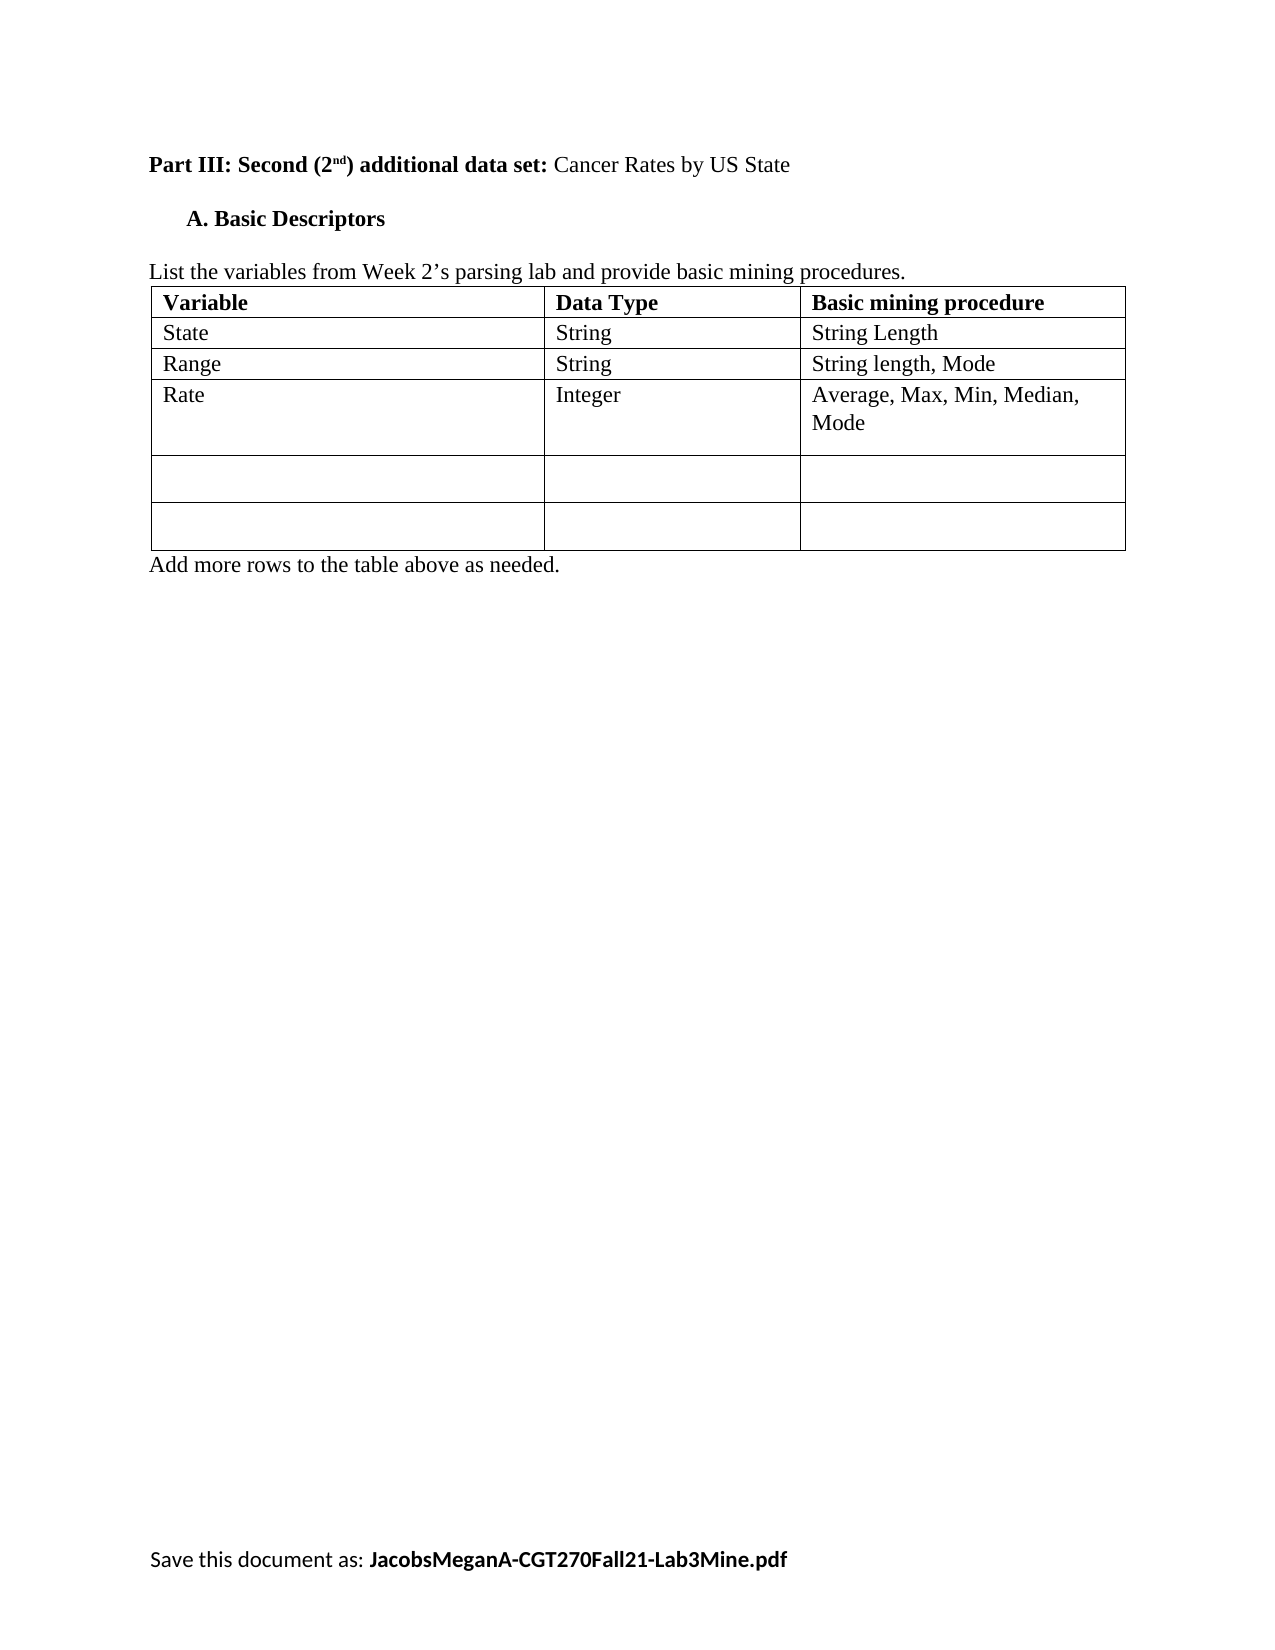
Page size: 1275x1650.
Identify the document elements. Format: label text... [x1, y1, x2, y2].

table_cell [152, 503, 544, 549]
table_cell [801, 456, 1125, 502]
table_cell Range [152, 349, 544, 379]
table_header Variable [152, 287, 544, 317]
table_cell Integer [545, 380, 800, 454]
table_header Basic mining procedure [801, 287, 1125, 317]
table_header Data Type [545, 287, 800, 317]
table_cell String [545, 349, 800, 379]
text Add more rows to the table above as needed. [149, 551, 1116, 577]
table_cell String Length [801, 318, 1125, 348]
table_cell String [545, 318, 800, 348]
subtitle A. Basic Descriptors [186, 205, 1116, 231]
text List the variables from Week 2’s parsing lab and provide basic mining procedures. [149, 258, 1116, 284]
table_cell Average, Max, Min, Median, Mode [801, 380, 1125, 454]
table_cell State [152, 318, 544, 348]
table_cell [545, 456, 800, 502]
table_cell Rate [152, 380, 544, 454]
table_cell String length, Mode [801, 349, 1125, 379]
table_cell [545, 503, 800, 549]
table_cell [152, 456, 544, 502]
table_cell [801, 503, 1125, 549]
text Part III: Second (2nd) additional data set: Cancer Rates by US State [149, 151, 1116, 177]
